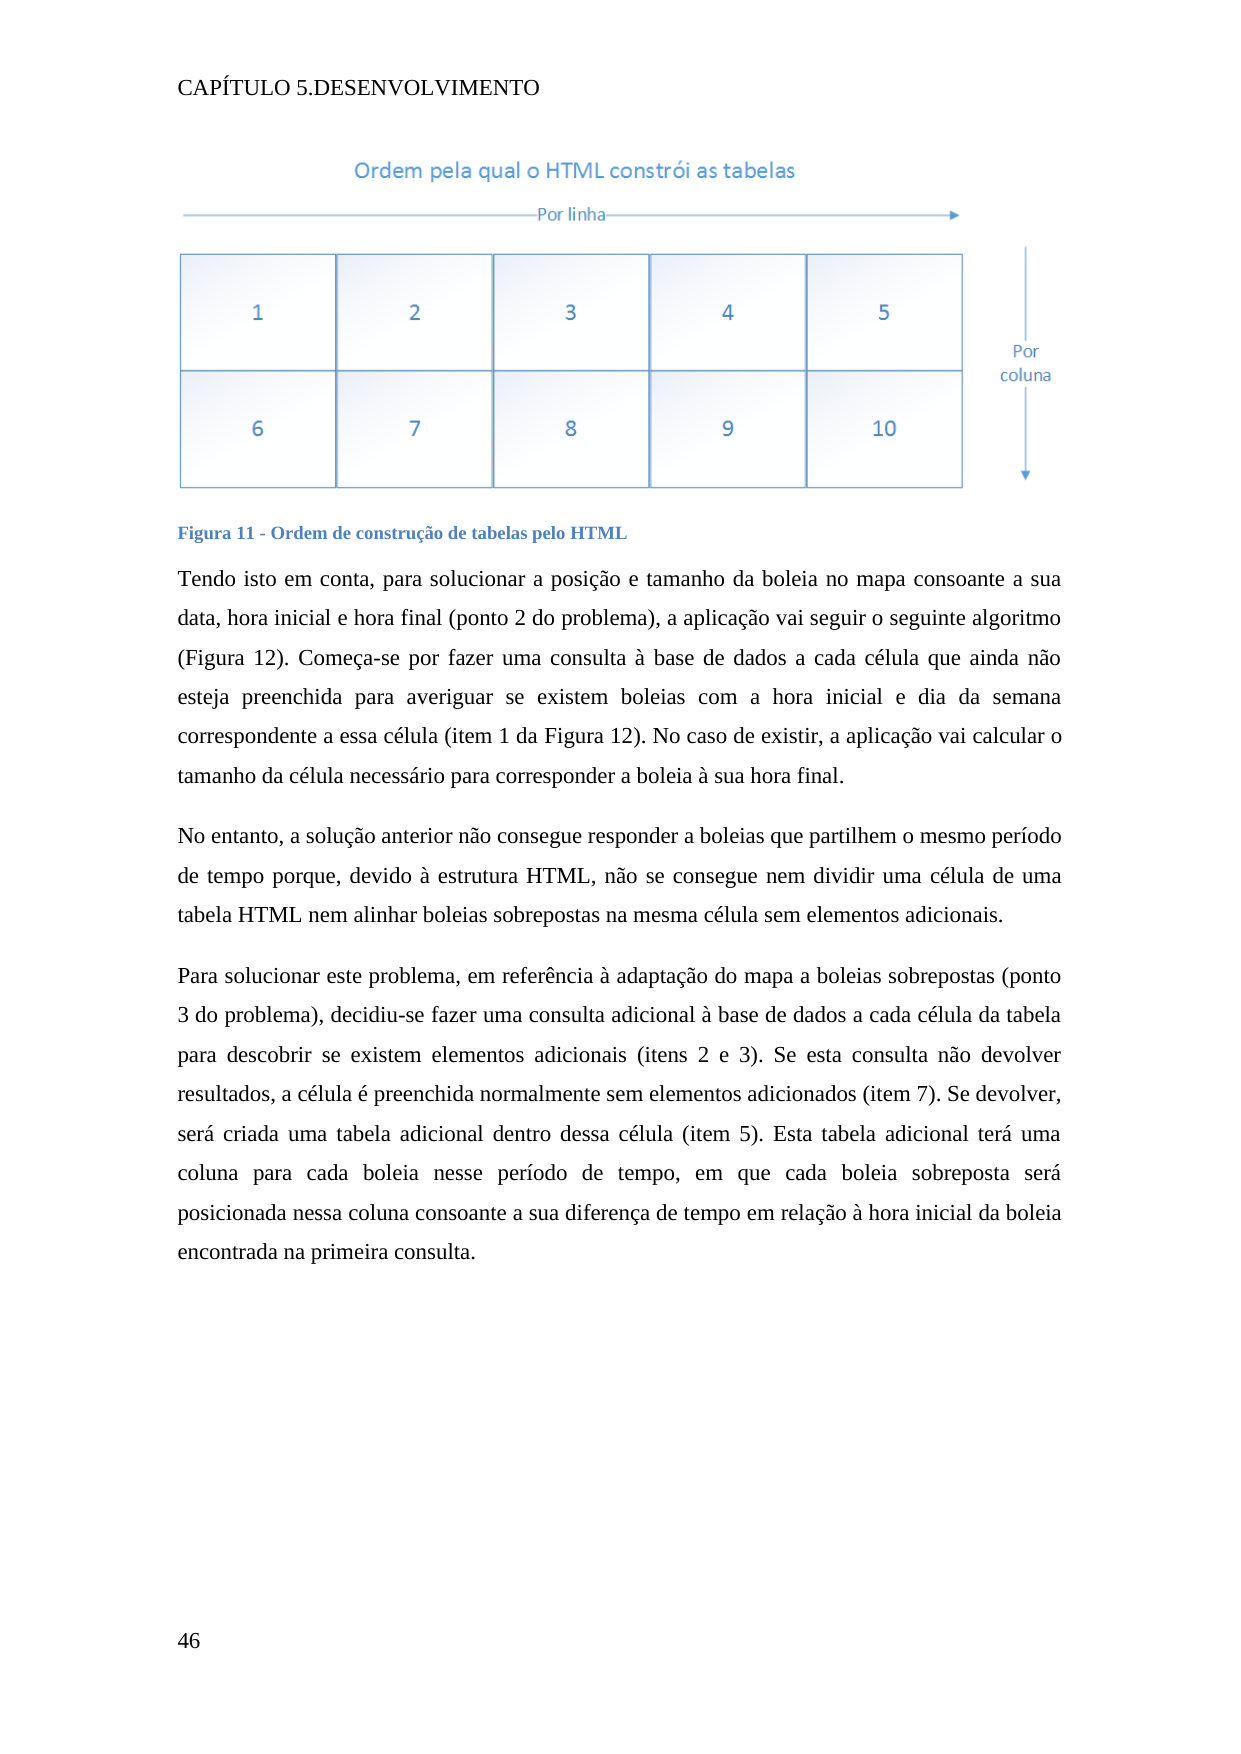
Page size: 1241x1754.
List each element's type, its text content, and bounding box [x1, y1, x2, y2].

text Tendo isto em conta, para solucionar a posição e tamanho da boleia no mapa consoante a sua data, hora inicial e hora final (ponto 2 do problema), a aplicação vai seguir o seguinte algoritmo (Figura 12). Começa-se por fazer uma consulta à base de dados a cada célula que ainda não esteja preenchida para averiguar se existem boleias com a hora inicial e dia da semana correspondente a essa célula (item 1 da Figura 12). No caso de existir, a aplicação vai calcular o tamanho da célula necessário para corresponder a boleia à sua hora final. [177, 565, 1063, 788]
picture [177, 147, 1063, 489]
text Para solucionar este problema, em referência à adaptação do mapa a boleias sobrepostas (ponto 3 do problema), decidiu-se fazer uma consulta adicional à base de dados a cada célula da tabela para descobrir se existem elementos adicionais (itens 2 e 3). Se esta consulta não devolver resultados, a célula é preenchida normalmente sem elementos adicionados (item 7). Se devolver, será criada uma tabela adicional dentro dessa célula (item 5). Esta tabela adicional terá uma coluna para cada boleia nesse período de tempo, em que cada boleia sobreposta será posicionada nessa coluna consoante a sua diferença de tempo em relação à hora inicial da boleia encontrada na primeira consulta. [177, 962, 1063, 1264]
text No entanto, a solução anterior não consegue responder a boleias que partilhem o mesmo período de tempo porque, devido à estrutura HTML, não se consegue nem dividir uma célula de uma tabela HTML nem alinhar boleias sobrepostas na mesma célula sem elementos adicionais. [177, 822, 1063, 928]
